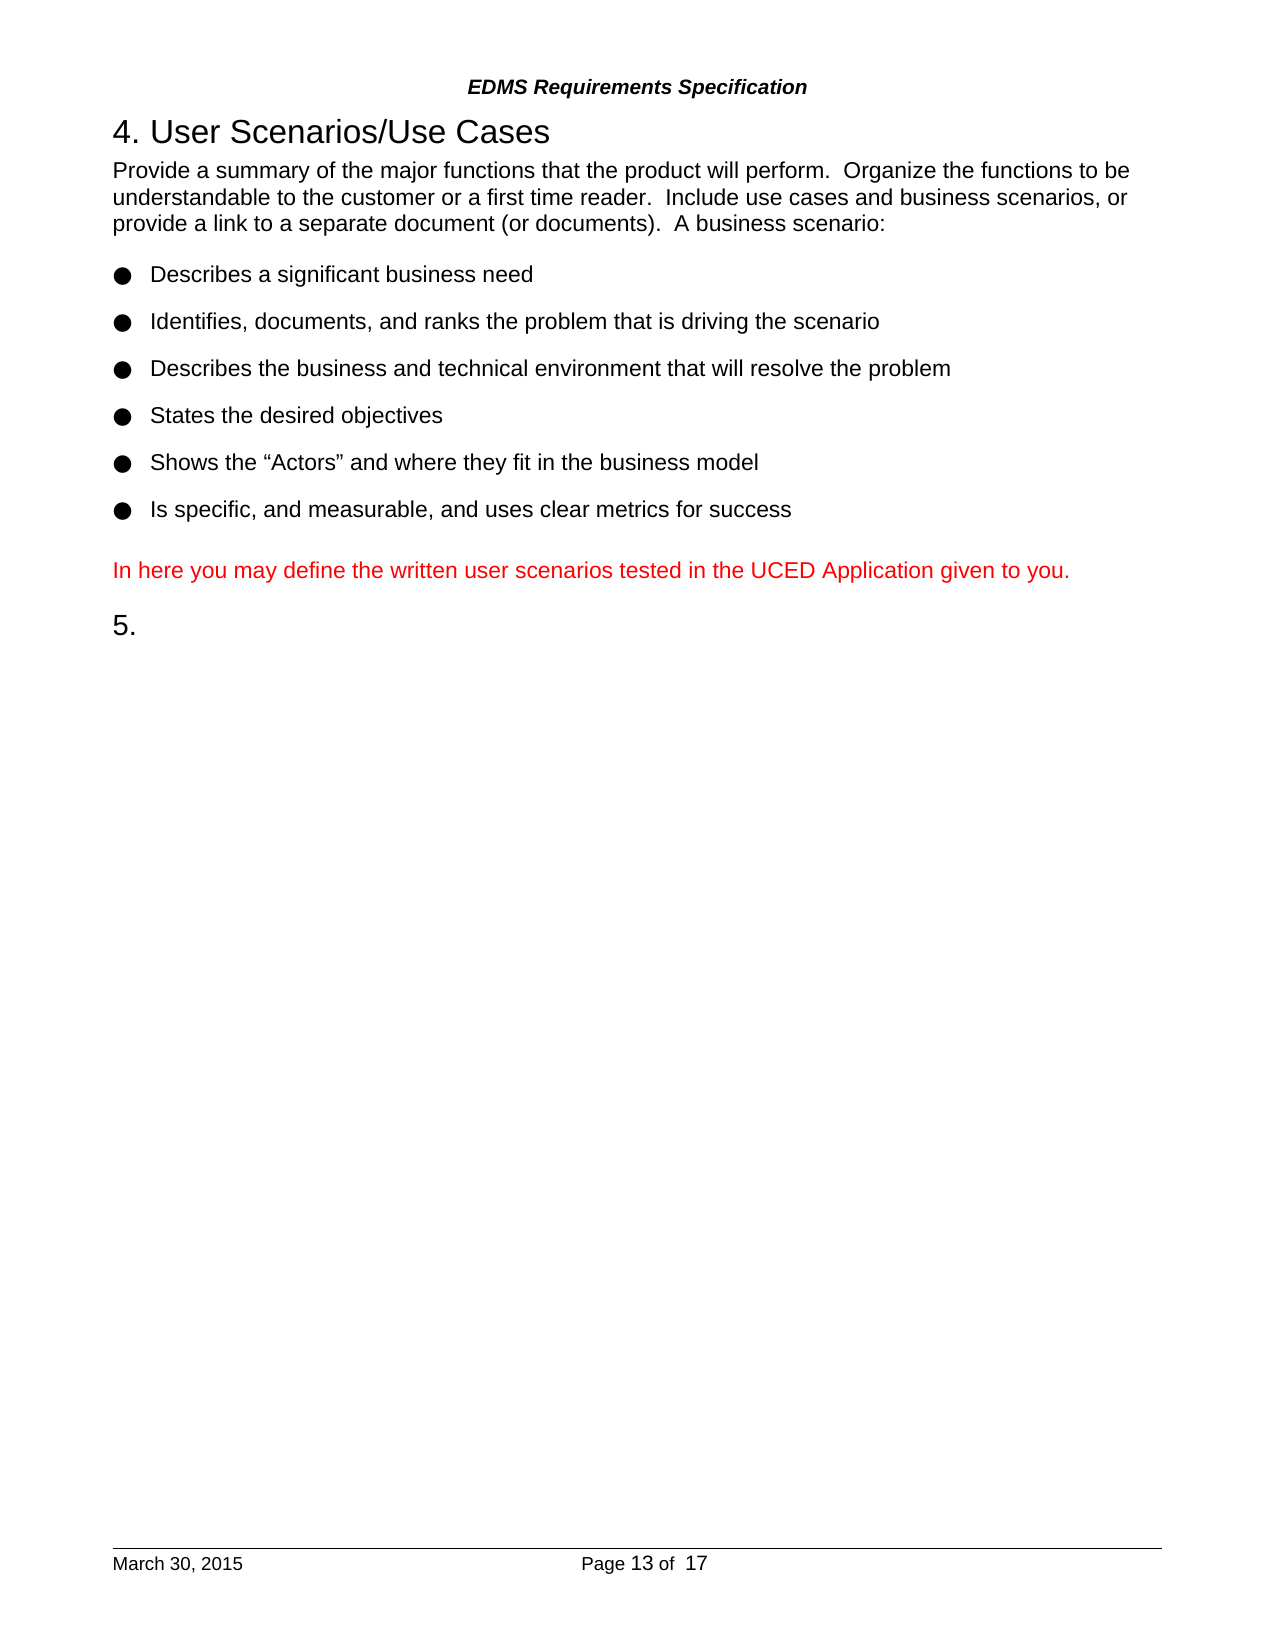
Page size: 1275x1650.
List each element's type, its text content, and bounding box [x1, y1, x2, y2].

list Describes the business and technical environment that will resolve the problem [112, 343, 1162, 390]
text Provide a summary of the major functions that the product will perform. Organize the functions to be understandable to the customer or a first time reader. Include use cases and business scenarios, or provide a link to a separate document (or documents). A business scenario: [112, 157, 1162, 236]
list Shows the “Actors” and where they fit in the business model [112, 437, 1162, 484]
list Identifies, documents, and ranks the problem that is driving the scenario [112, 296, 1162, 343]
list States the desired objectives [112, 390, 1162, 437]
text In here you may define the written user scenarios tested in the UCED Application given to you. [112, 557, 1162, 583]
list Is specific, and measurable, and uses clear metrics for success [112, 484, 1162, 531]
list Describes a significant business need [112, 249, 1162, 296]
subtitle User Scenarios/Use Cases [112, 112, 1162, 151]
